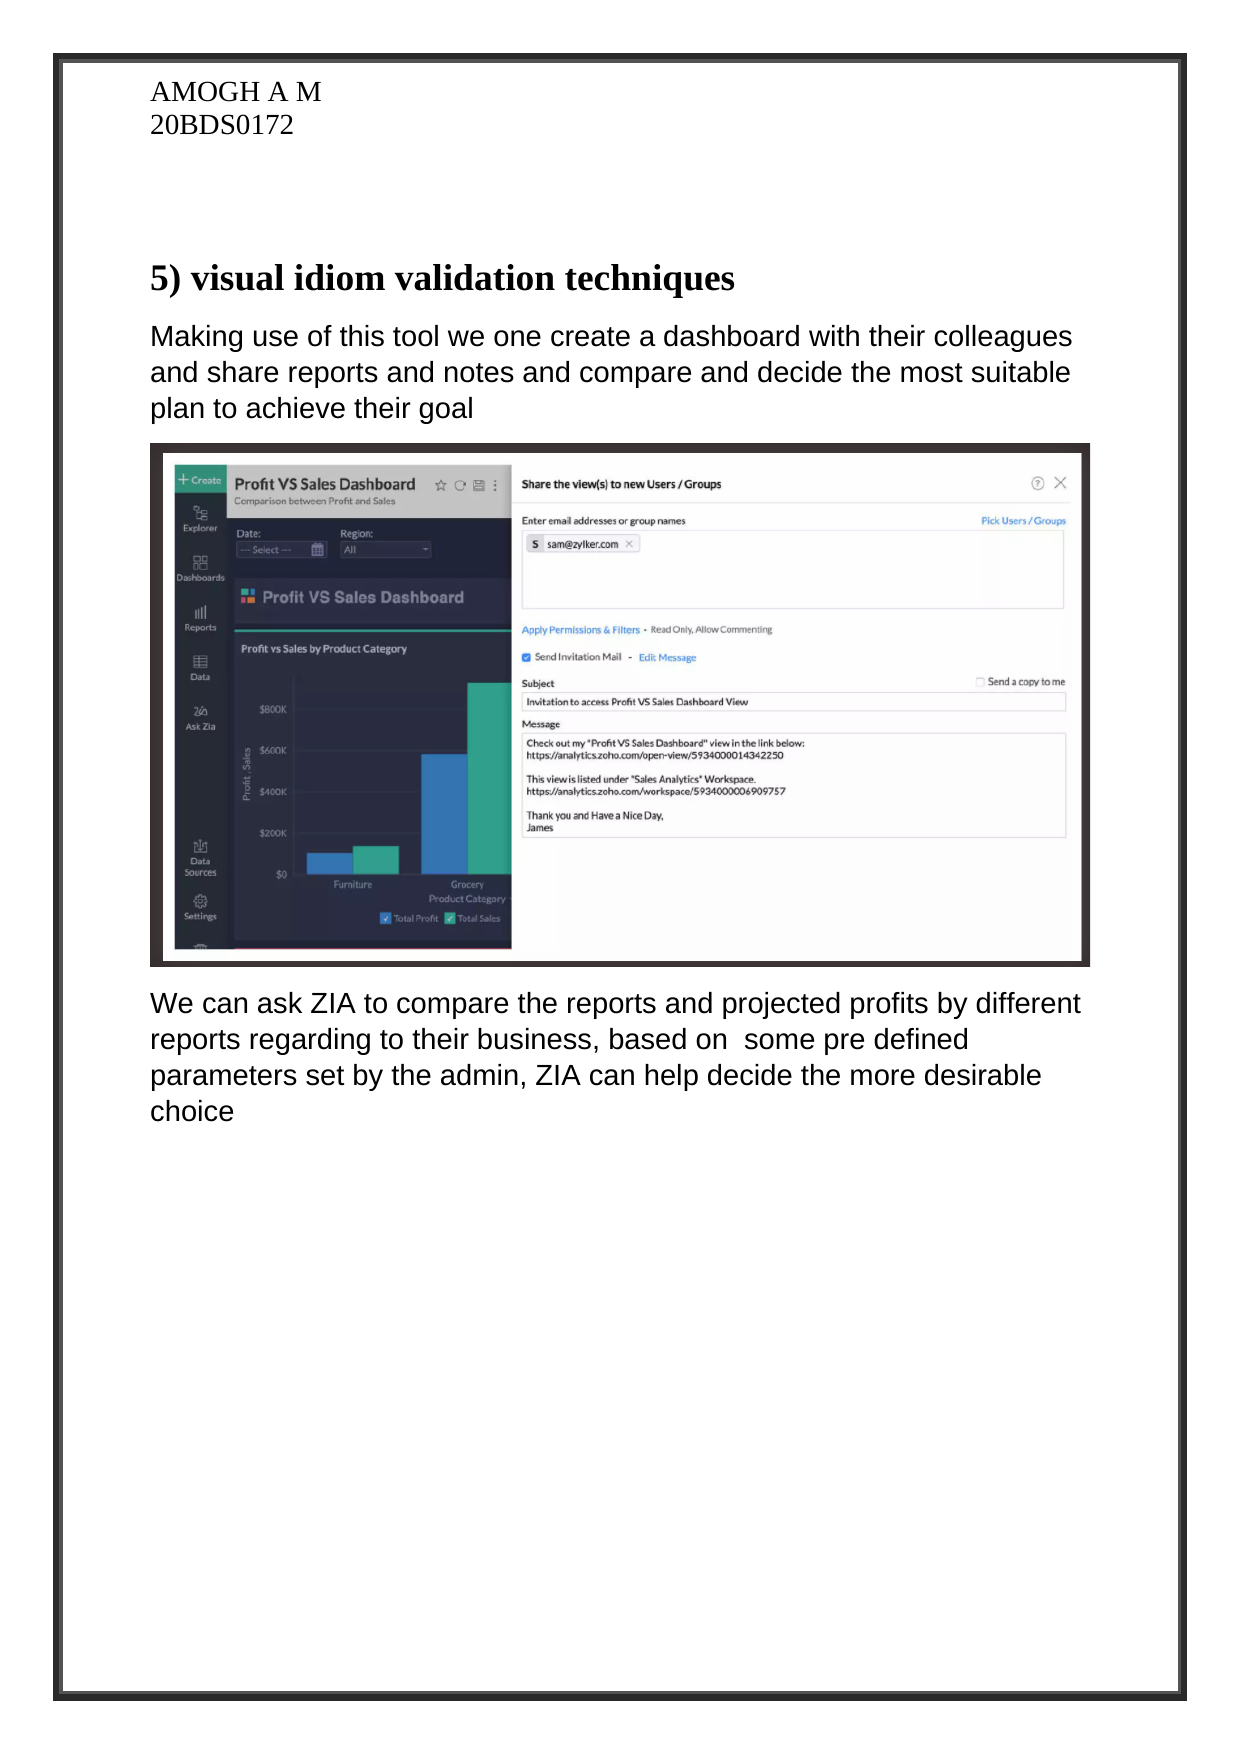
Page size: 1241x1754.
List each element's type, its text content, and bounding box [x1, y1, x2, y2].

text 5) visual idiom validation techniques [150, 256, 1090, 299]
text Making use of this tool we one create a dashboard with their colleagues and share reports and notes and compare and decide the most suitable plan to achieve their goal [150, 319, 1090, 425]
picture [150, 443, 1091, 967]
text We can ask ZIA to compare the reports and projected profits by different reports regarding to their business, based on some pre defined parameters set by the admin, ZIA can help decide the more desirable choice [150, 986, 1090, 1128]
